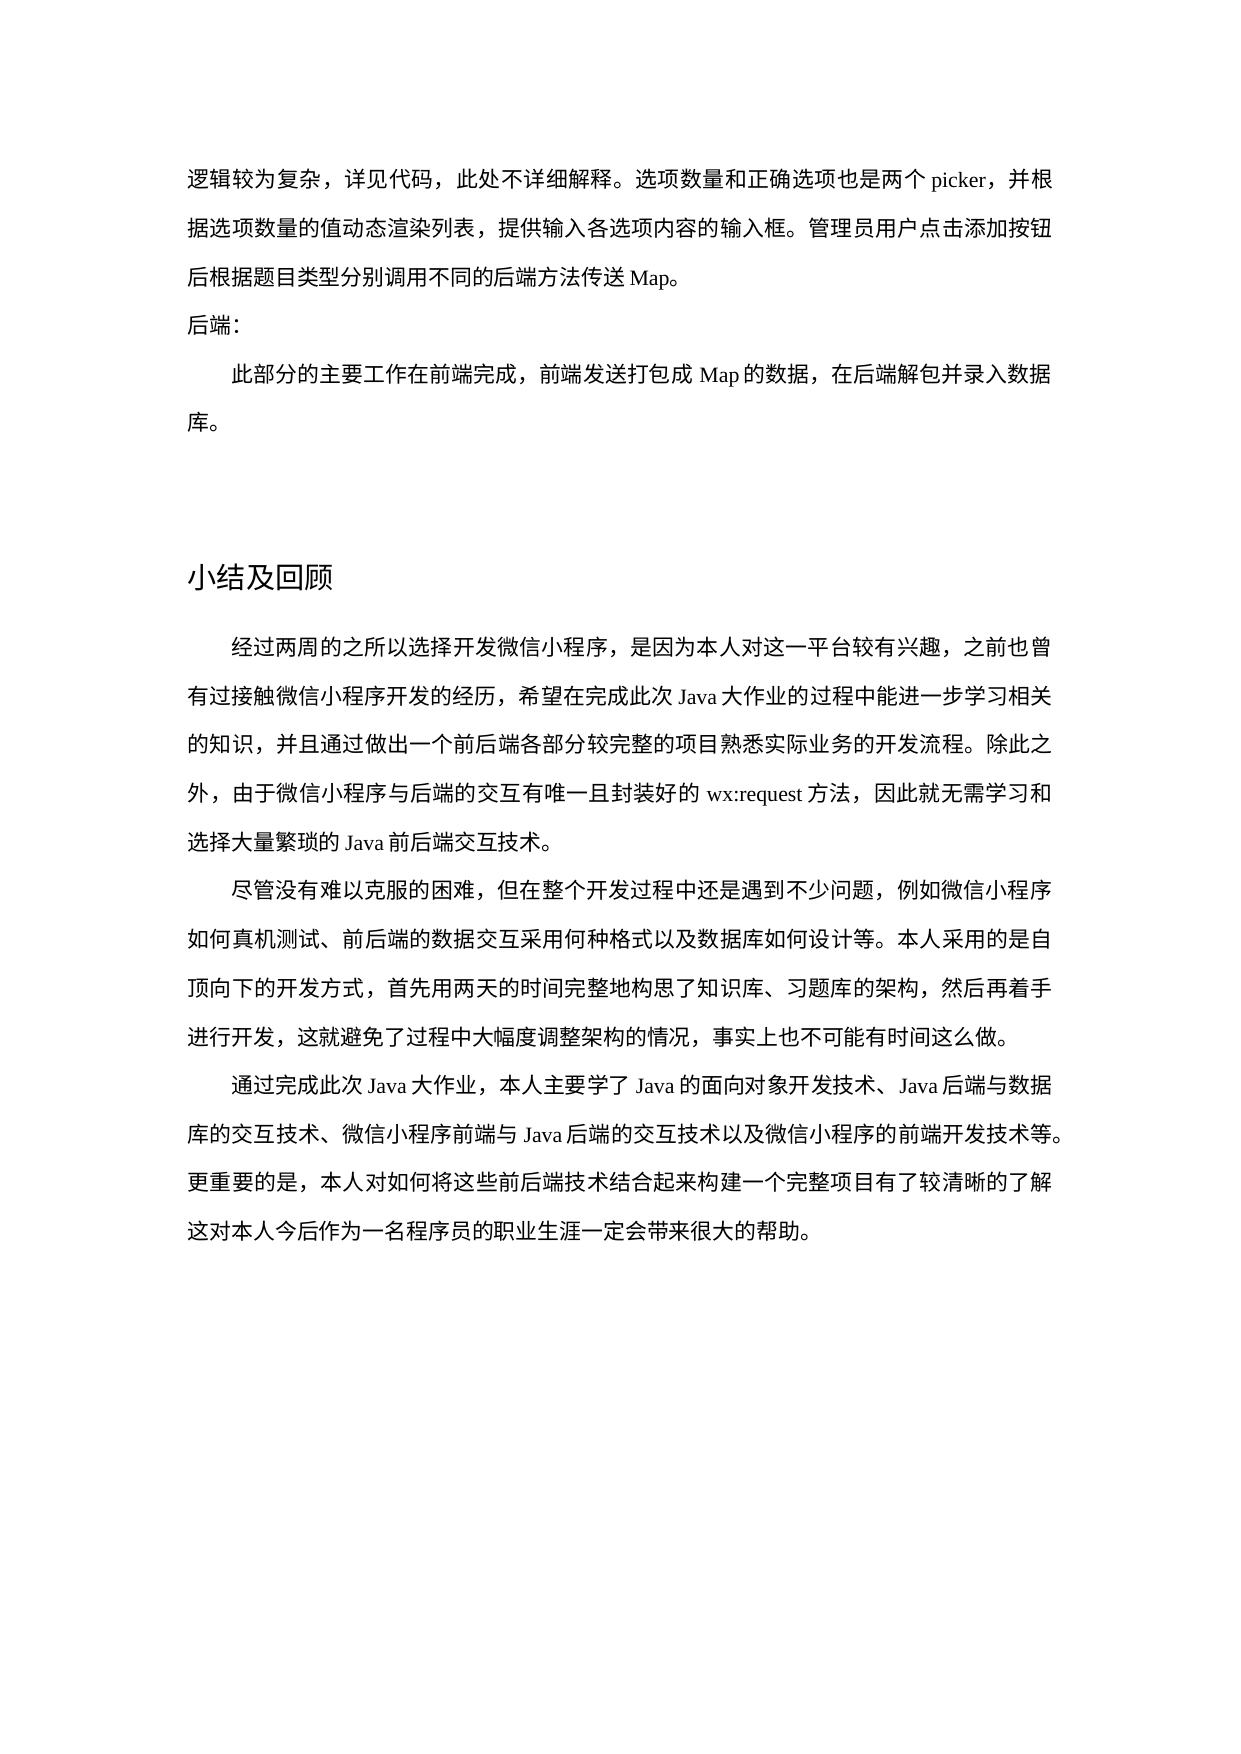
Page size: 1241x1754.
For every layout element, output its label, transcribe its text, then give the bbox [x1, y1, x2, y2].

text 尽管没有难以克服的困难，但在整个开发过程中还是遇到不少问题，例如微信小程序如何真机测试、前后端的数据交互采用何种格式以及数据库如何设计等。本人采用的是自顶向下的开发方式，首先用两天的时间完整地构思了知识库、习题库的架构，然后再着手进行开发，这就避免了过程中大幅度调整架构的情况，事实上也不可能有时间这么做。 [187, 873, 1053, 1052]
text 后端： [187, 308, 1053, 340]
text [187, 162, 1053, 292]
text 通过完成此次Java大作业，本人主要学了Java的面向对象开发技术、Java后端与数据库的交互技术、微信小程序前端与Java后端的交互技术以及微信小程序的前端开发技术等。更重要的是，本人对如何将这些前后端技术结合起来构建一个完整项目有了较清晰的了解，这对本人今后作为一名程序员的职业生涯一定会带来很大的帮助。 [187, 1067, 1053, 1246]
text 此部分的主要工作在前端完成，前端发送打包成Map的数据，在后端解包并录入数据库。 [187, 356, 1053, 437]
text 经过两周的之所以选择开发微信小程序，是因为本人对这一平台较有兴趣，之前也曾有过接触微信小程序开发的经历，希望在完成此次Java大作业的过程中能进一步学习相关的知识，并且通过做出一个前后端各部分较完整的项目熟悉实际业务的开发流程。除此之外，由于微信小程序与后端的交互有唯一且封装好的wx:request方法，因此就无需学习和选择大量繁琐的Java前后端交互技术。 [187, 629, 1053, 857]
text 小结及回顾 [187, 543, 1053, 608]
